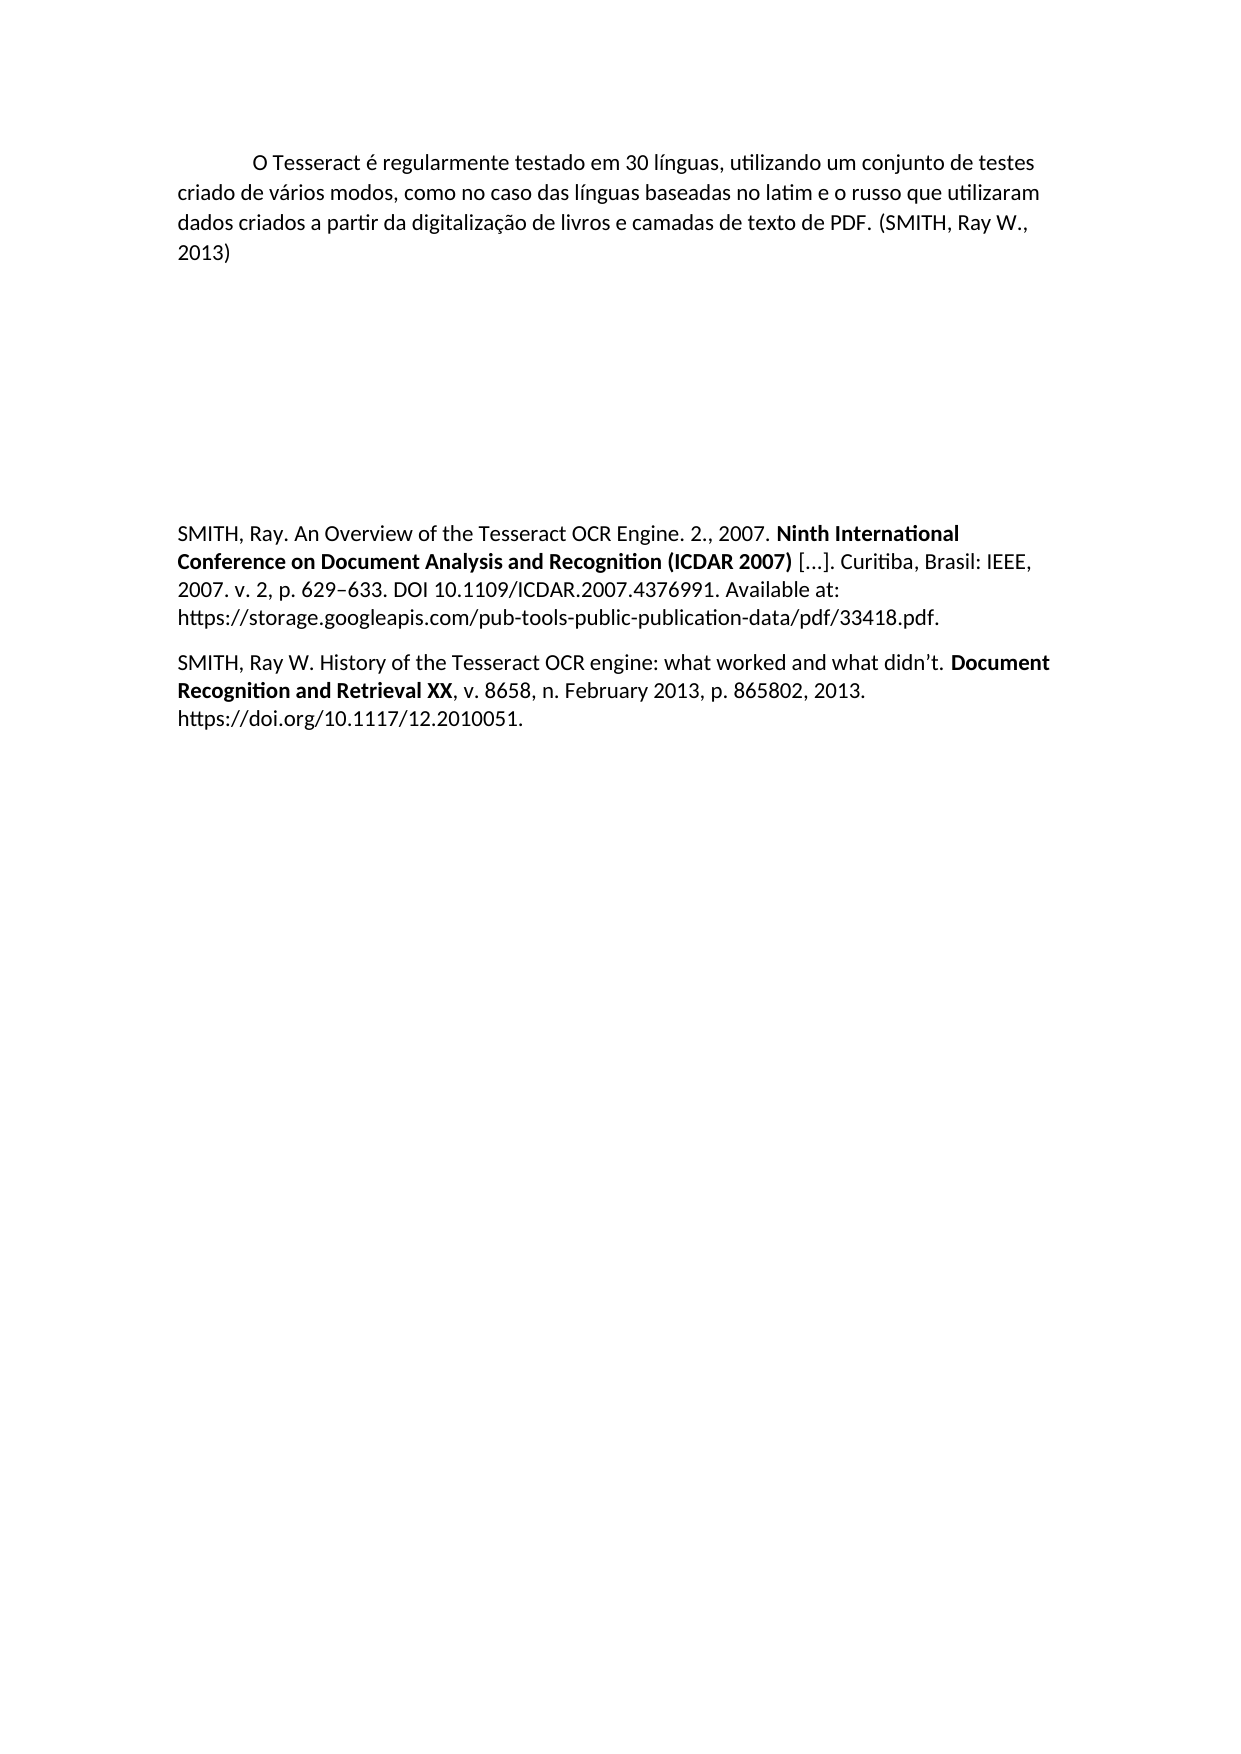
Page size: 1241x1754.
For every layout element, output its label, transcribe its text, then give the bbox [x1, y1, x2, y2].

text SMITH, Ray W. History of the Tesseract OCR engine: what worked and what didn’t. Document Recognition and Retrieval XX, v. 8658, n. February 2013, p. 865802, 2013. https://doi.org/10.1117/12.2010051. [177, 648, 1063, 732]
text SMITH, Ray. An Overview of the Tesseract OCR Engine. 2., 2007. Ninth International Conference on Document Analysis and Recognition (ICDAR 2007) [...]. Curitiba, Brasil: IEEE, 2007. v. 2, p. 629–633. DOI 10.1109/ICDAR.2007.4376991. Available at: https://storage.googleapis.com/pub-tools-public-publication-data/pdf/33418.pdf. [177, 519, 1063, 632]
